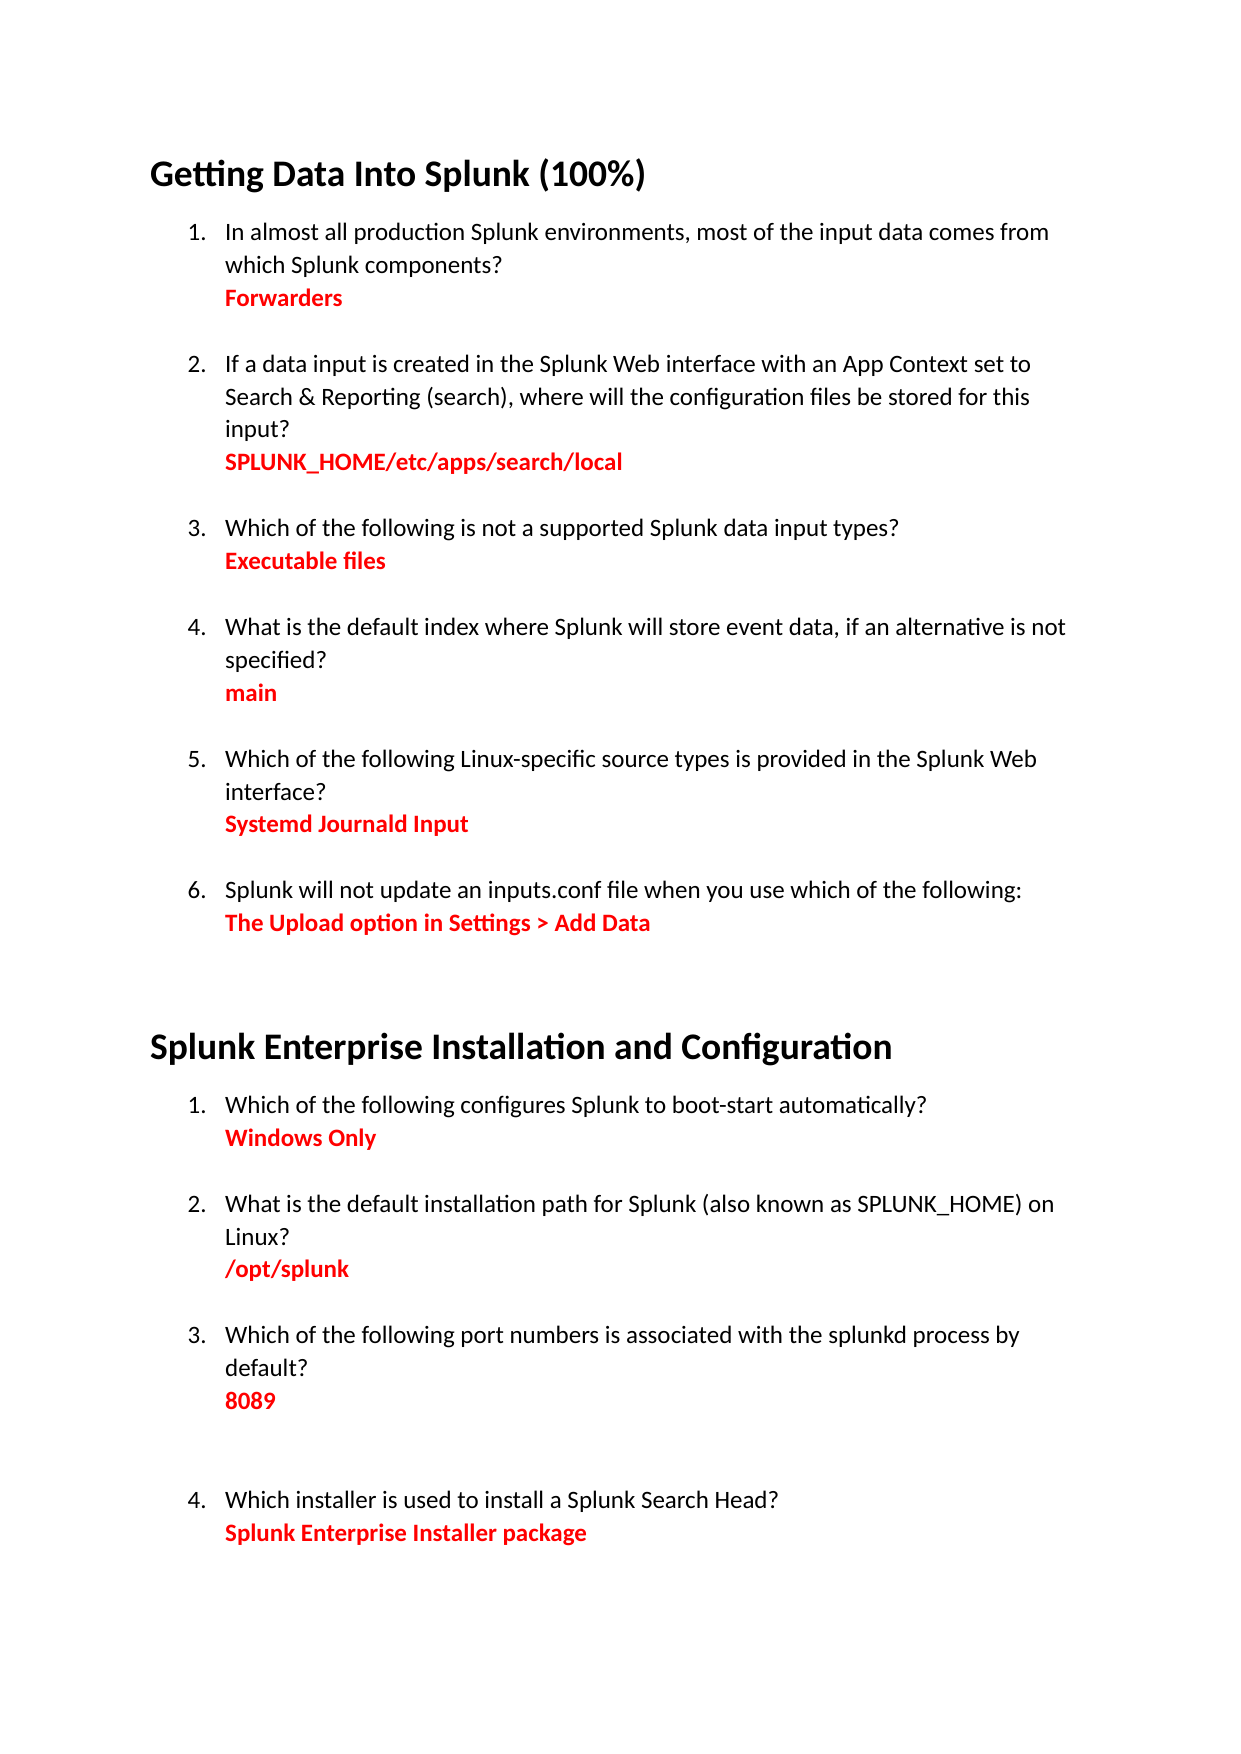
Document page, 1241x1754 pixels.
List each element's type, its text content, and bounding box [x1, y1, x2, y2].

list Which of the following configures Splunk to boot-start automatically? [187, 1089, 1090, 1119]
list Windows Only [225, 1122, 1090, 1152]
list SPLUNK_HOME/etc/apps/search/local [225, 447, 1090, 477]
list Which of the following Linux-specific source types is provided in the Splunk Web interface? [187, 743, 1090, 806]
list Executable files [225, 545, 1090, 576]
list Which of the following is not a supported Splunk data input types? [187, 512, 1090, 543]
list Forwarders [225, 282, 1090, 312]
list The Upload option in Settings > Add Data [225, 907, 1090, 938]
list Which installer is used to install a Splunk Search Head? [187, 1484, 1090, 1515]
list Systemd Journald Input [225, 809, 1090, 839]
text Getting Data Into Splunk (100%) [150, 150, 1090, 196]
list 8089 [225, 1385, 1090, 1416]
list Which of the following port numbers is associated with the splunkd process by default? [187, 1319, 1090, 1383]
list In almost all production Splunk environments, most of the input data comes from which Splunk components? [187, 216, 1090, 279]
list Splunk Enterprise Installer package [225, 1517, 1090, 1548]
list What is the default index where Splunk will store event data, if an alternative is not specified? [187, 611, 1090, 674]
list What is the default installation path for Splunk (also known as SPLUNK_HOME) on Linux? [187, 1188, 1090, 1251]
text Splunk Enterprise Installation and Configuration [150, 1023, 1090, 1069]
list main [225, 677, 1090, 707]
list If a data input is created in the Splunk Web interface with an App Context set to Search & Reporting (search), where will the configuration files be stored for this input? [187, 348, 1090, 444]
list Splunk will not update an inputs.conf file when you use which of the following: [187, 874, 1090, 905]
list /opt/splunk [225, 1253, 1090, 1284]
